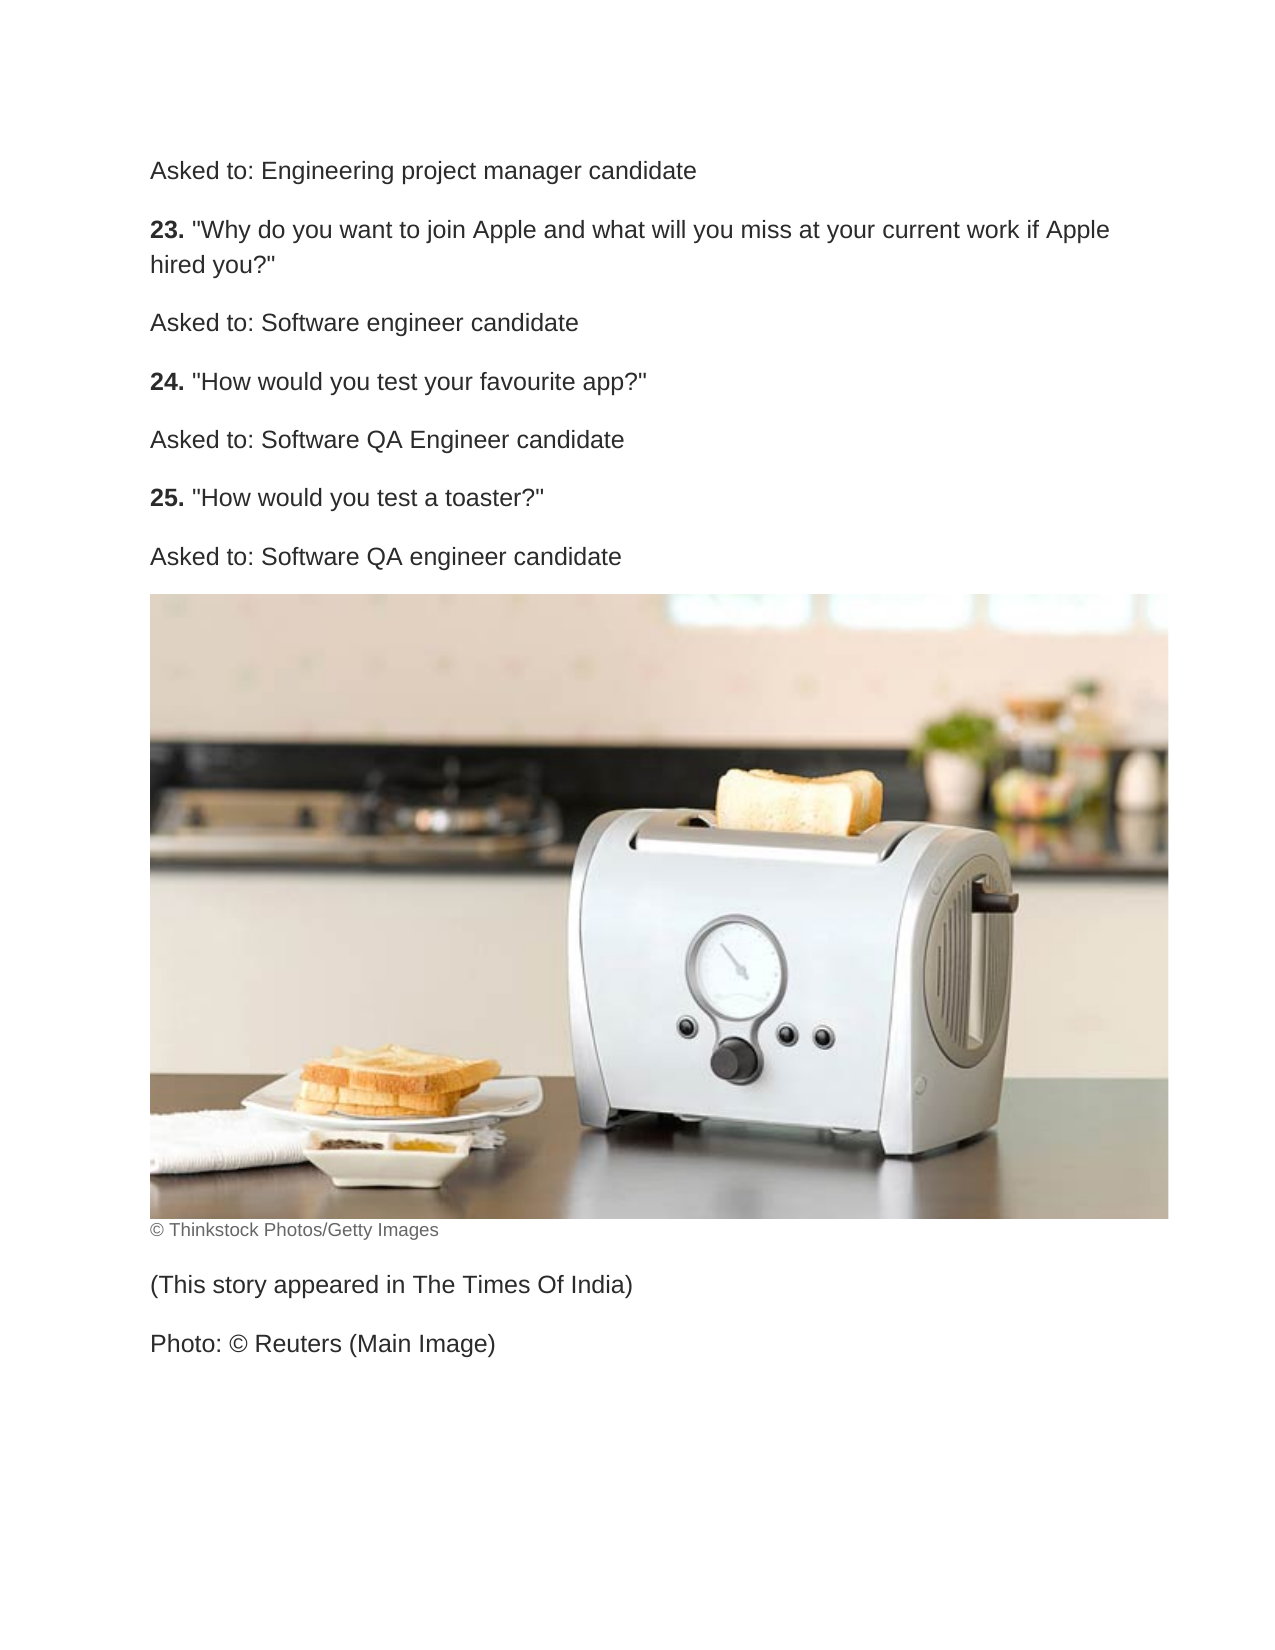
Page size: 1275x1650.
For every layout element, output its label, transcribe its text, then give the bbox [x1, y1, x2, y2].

text Asked to: Engineering project manager candidate [150, 150, 1125, 185]
text © Thinkstock Photos/Getty Images [150, 1219, 1125, 1240]
text Asked to: Software engineer candidate [150, 302, 1125, 337]
text 25. "How would you test a toaster?" [150, 477, 1125, 512]
text 23. "Why do you want to join Apple and what will you miss at your current work if Apple hired you?" [150, 208, 1125, 278]
text Photo: © Reuters (Main Image) [150, 1322, 1125, 1357]
picture [150, 594, 1169, 1219]
text 24. "How would you test your favourite app?" [150, 360, 1125, 395]
text (This story appeared in The Times Of India) [150, 1264, 1125, 1299]
text Asked to: Software QA Engineer candidate [150, 419, 1125, 454]
text Asked to: Software QA engineer candidate [150, 536, 1125, 571]
